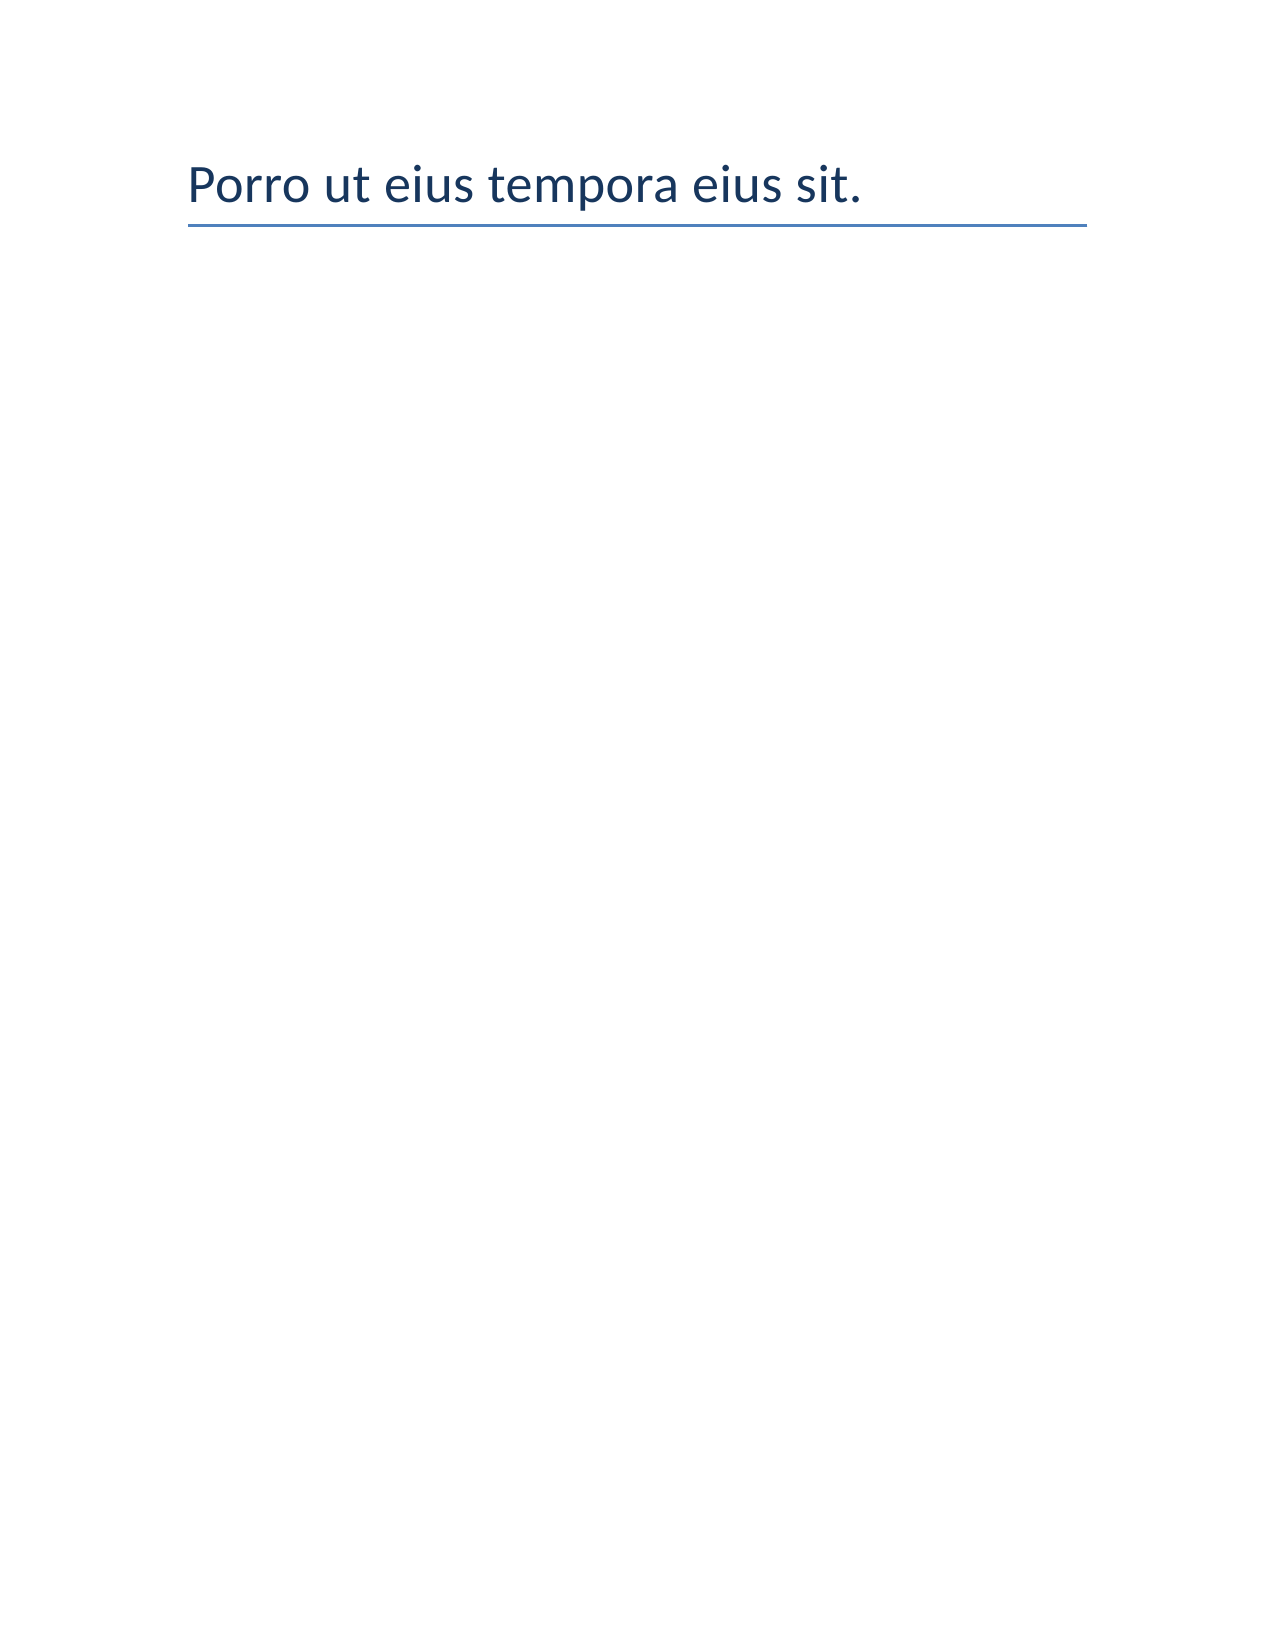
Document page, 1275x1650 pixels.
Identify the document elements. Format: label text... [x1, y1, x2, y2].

title Porro ut eius tempora eius sit. [187, 150, 1087, 227]
